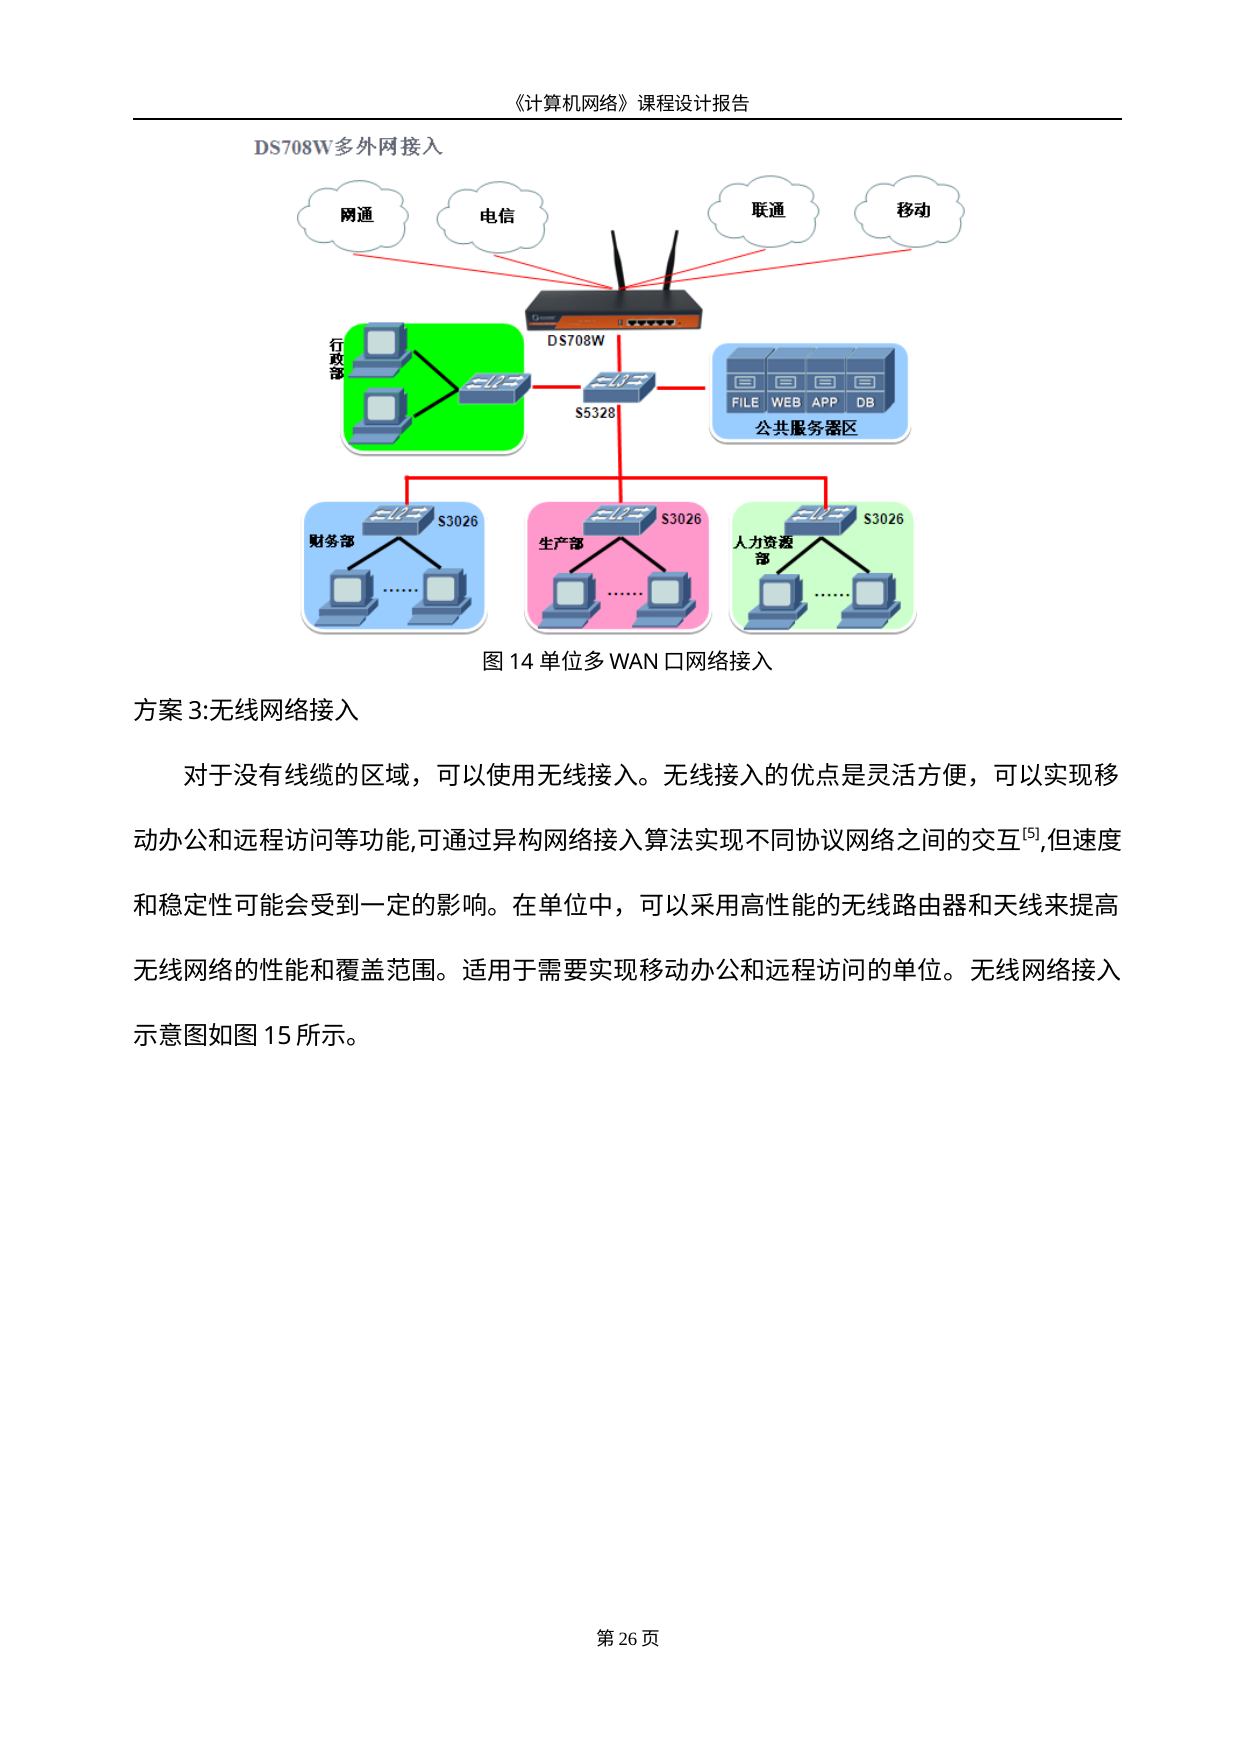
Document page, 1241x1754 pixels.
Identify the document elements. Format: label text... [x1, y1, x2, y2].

picture [232, 123, 1023, 643]
text 对于没有线缆的区域，可以使用无线接入。无线接入的优点是灵活方便，可以实现移动办公和远程访问等功能,可通过异构网络接入算法实现不同协议网络之间的交互[5],但速度和稳定性可能会受到一定的影响。在单位中，可以采用高性能的无线路由器和天线来提高无线网络的性能和覆盖范围。适用于需要实现移动办公和远程访问的单位。无线网络接入示意图如图15所示。 [133, 741, 1122, 1066]
text 方案3:无线网络接入 [133, 676, 1122, 741]
text 图14 单位多WAN口网络接入 [133, 644, 1122, 676]
